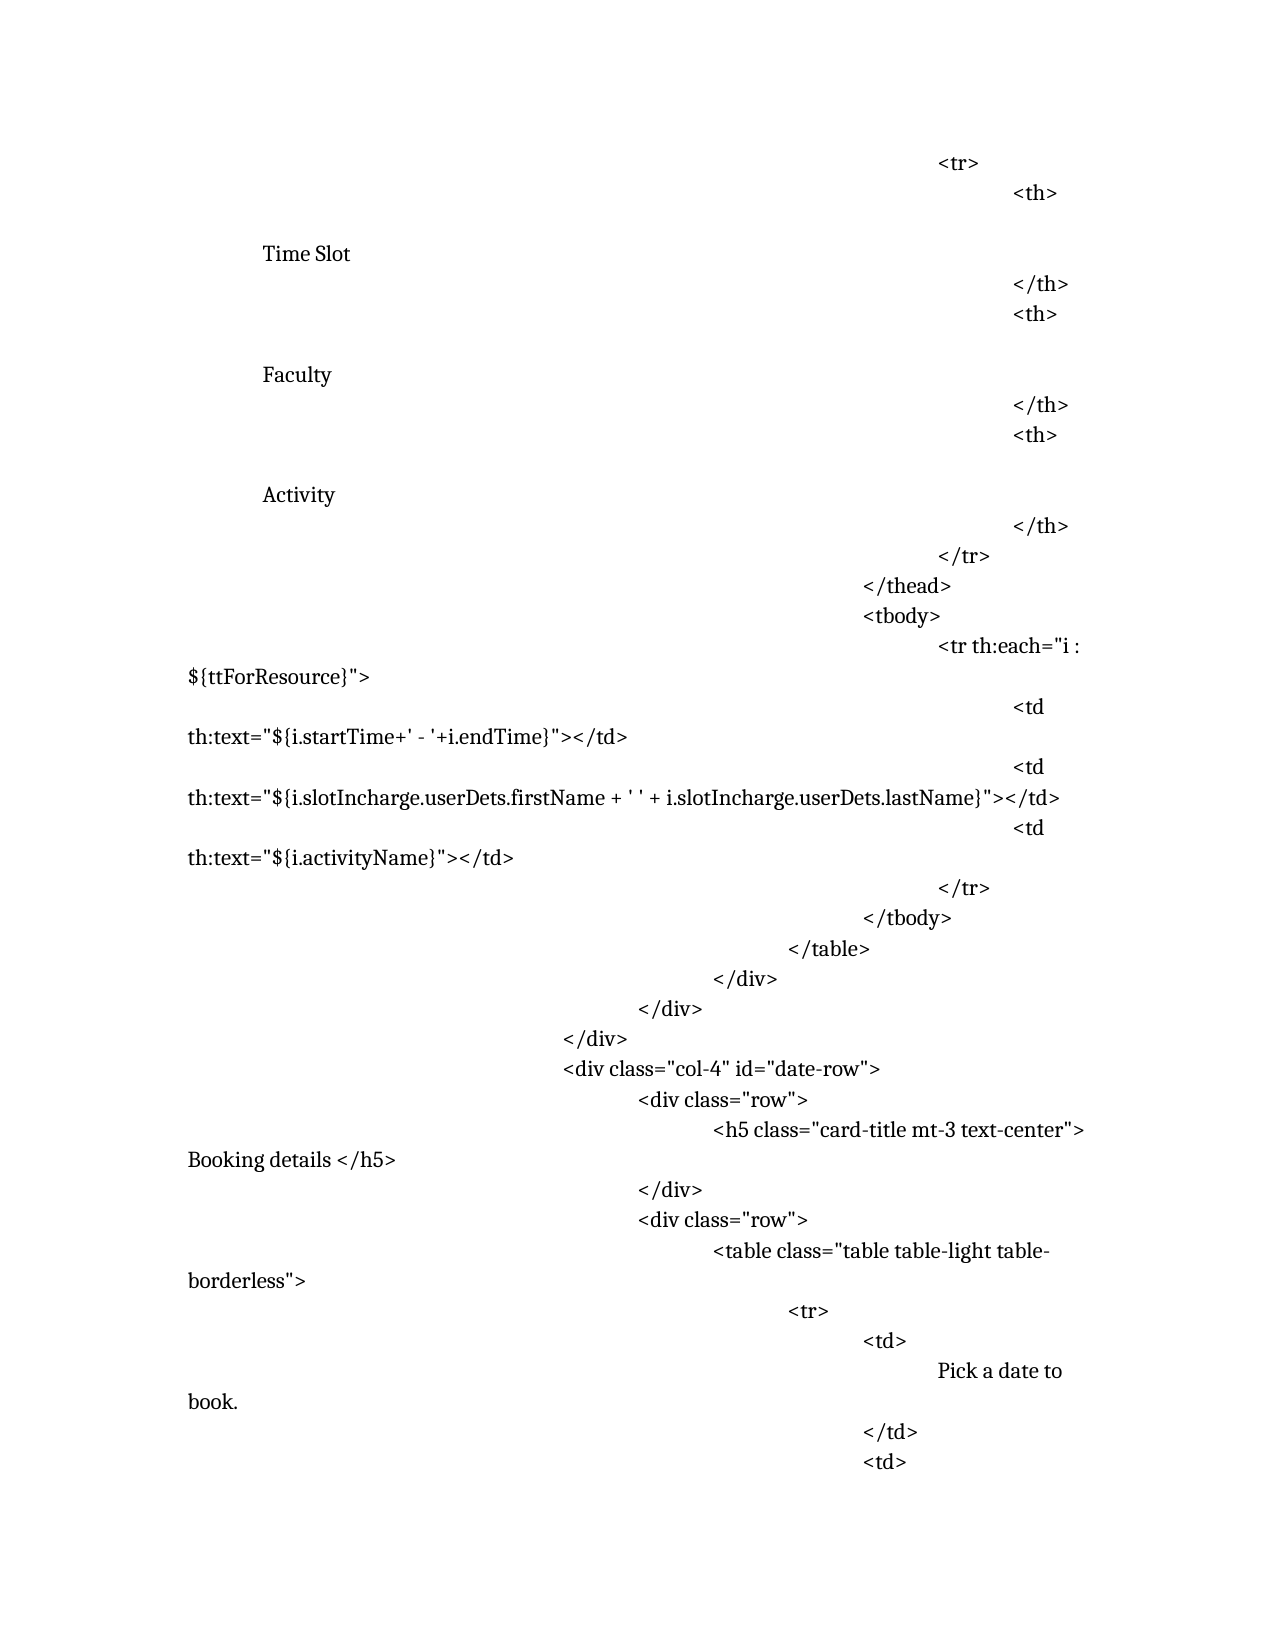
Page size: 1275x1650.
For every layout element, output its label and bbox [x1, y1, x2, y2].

text [187, 150, 1087, 1475]
